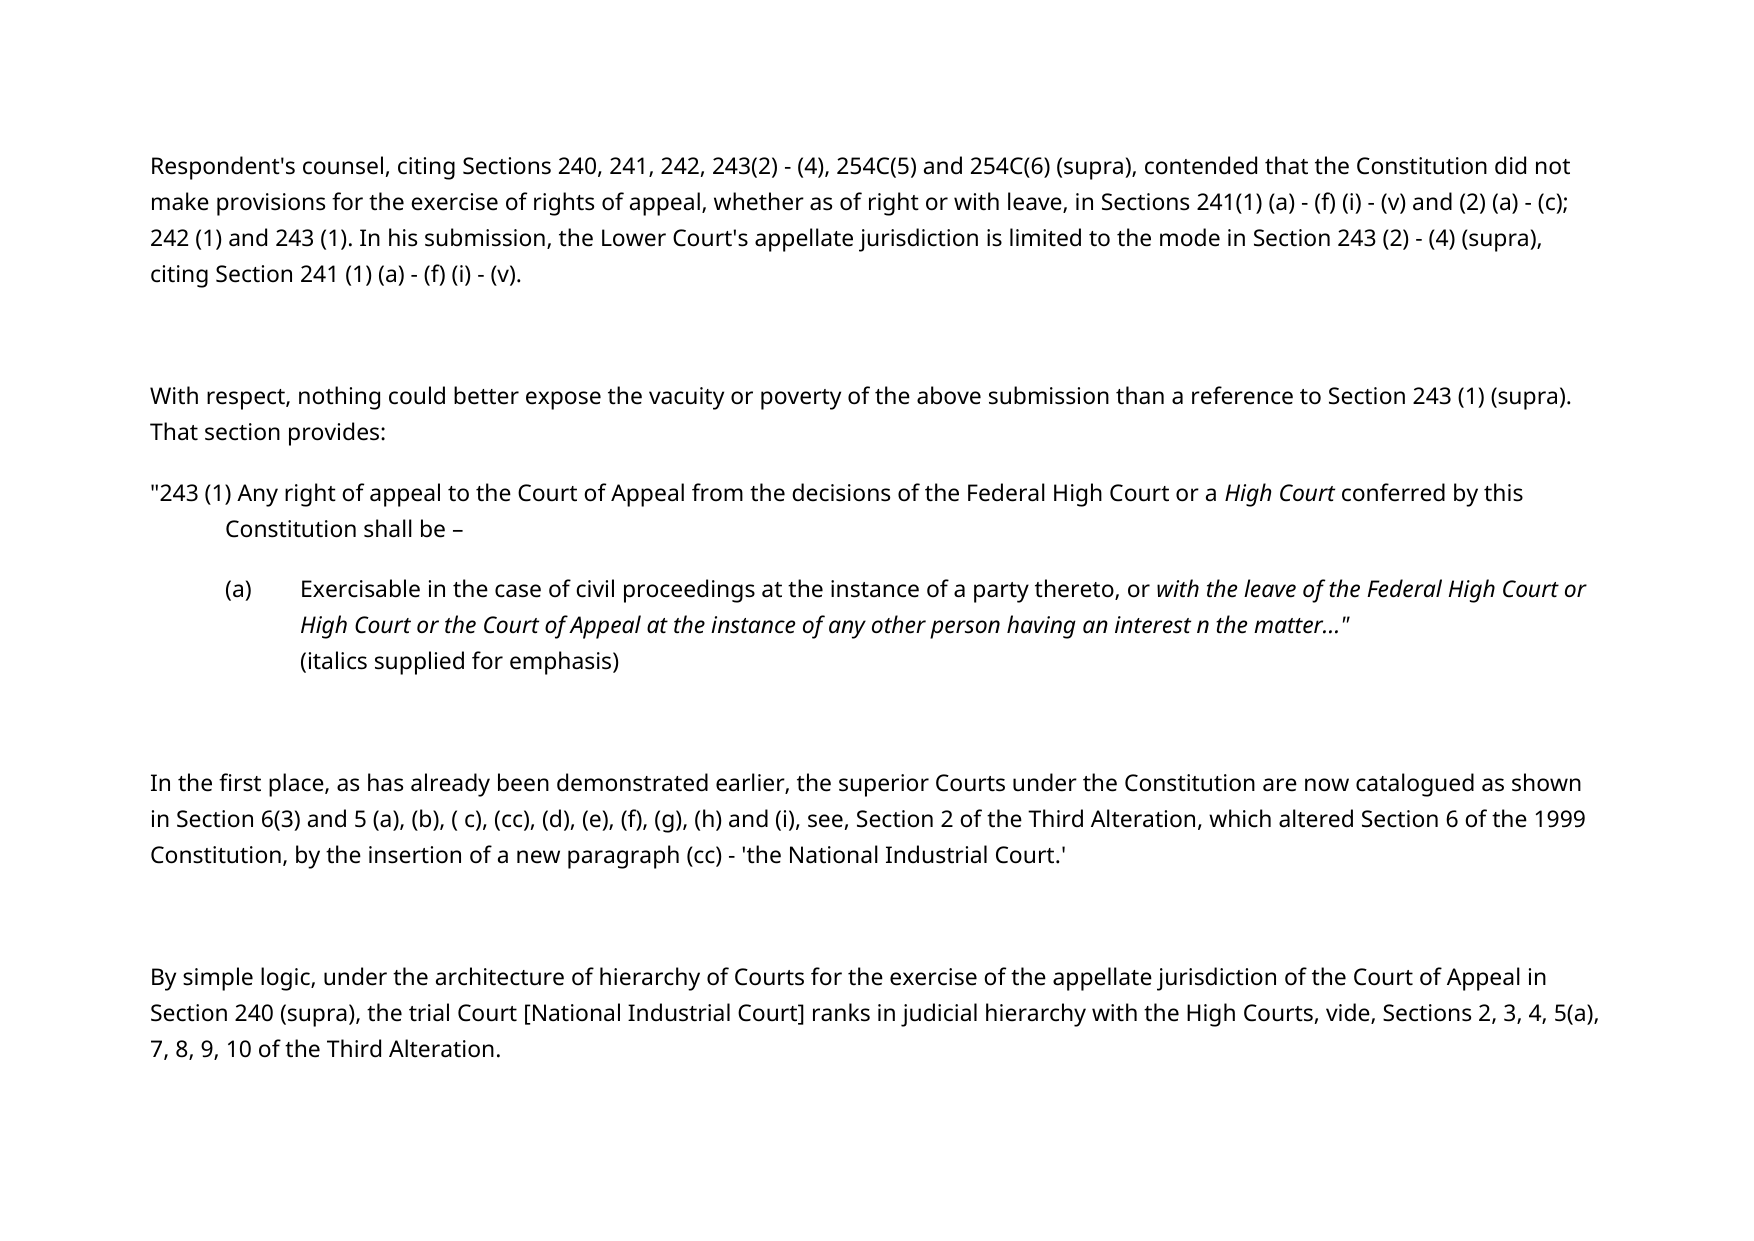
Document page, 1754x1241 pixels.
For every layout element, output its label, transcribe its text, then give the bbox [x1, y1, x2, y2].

text In the first place, as has already been demonstrated earlier, the superior Courts under the Constitution are now catalogued as shown in Section 6(3) and 5 (a), (b), ( c), (cc), (d), (e), (f), (g), (h) and (i), see, Section 2 of the Third Alteration, which altered Section 6 of the 1999 Constitution, by the insertion of a new paragraph (cc) - 'the National Industrial Court.' [150, 767, 1604, 870]
text "243 (1) Any right of appeal to the Court of Appeal from the decisions of the Federal High Court or a High Court conferred by this Constitution shall be – [150, 477, 1604, 544]
text With respect, nothing could better expose the vacuity or poverty of the above submission than a reference to Section 243 (1) (supra). That section provides: [150, 380, 1604, 447]
text (a) Exercisable in the case of civil proceedings at the instance of a party thereto, or with the leave of the Federal High Court or High Court or the Court of Appeal at the instance of any other person having an interest n the matter..." (italics supplied for emphasis) [225, 573, 1604, 677]
text By simple logic, under the architecture of hierarchy of Courts for the exercise of the appellate jurisdiction of the Court of Appeal in Section 240 (supra), the trial Court [National Industrial Court] ranks in judicial hierarchy with the High Courts, vide, Sections 2, 3, 4, 5(a), 7, 8, 9, 10 of the Third Alteration. [150, 961, 1604, 1064]
text Respondent's counsel, citing Sections 240, 241, 242, 243(2) - (4), 254C(5) and 254C(6) (supra), contended that the Constitution did not make provisions for the exercise of rights of appeal, whether as of right or with leave, in Sections 241(1) (a) - (f) (i) - (v) and (2) (a) - (c); 242 (1) and 243 (1). In his submission, the Lower Court's appellate jurisdiction is limited to the mode in Section 243 (2) - (4) (supra), citing Section 241 (1) (a) - (f) (i) - (v). [150, 150, 1604, 289]
